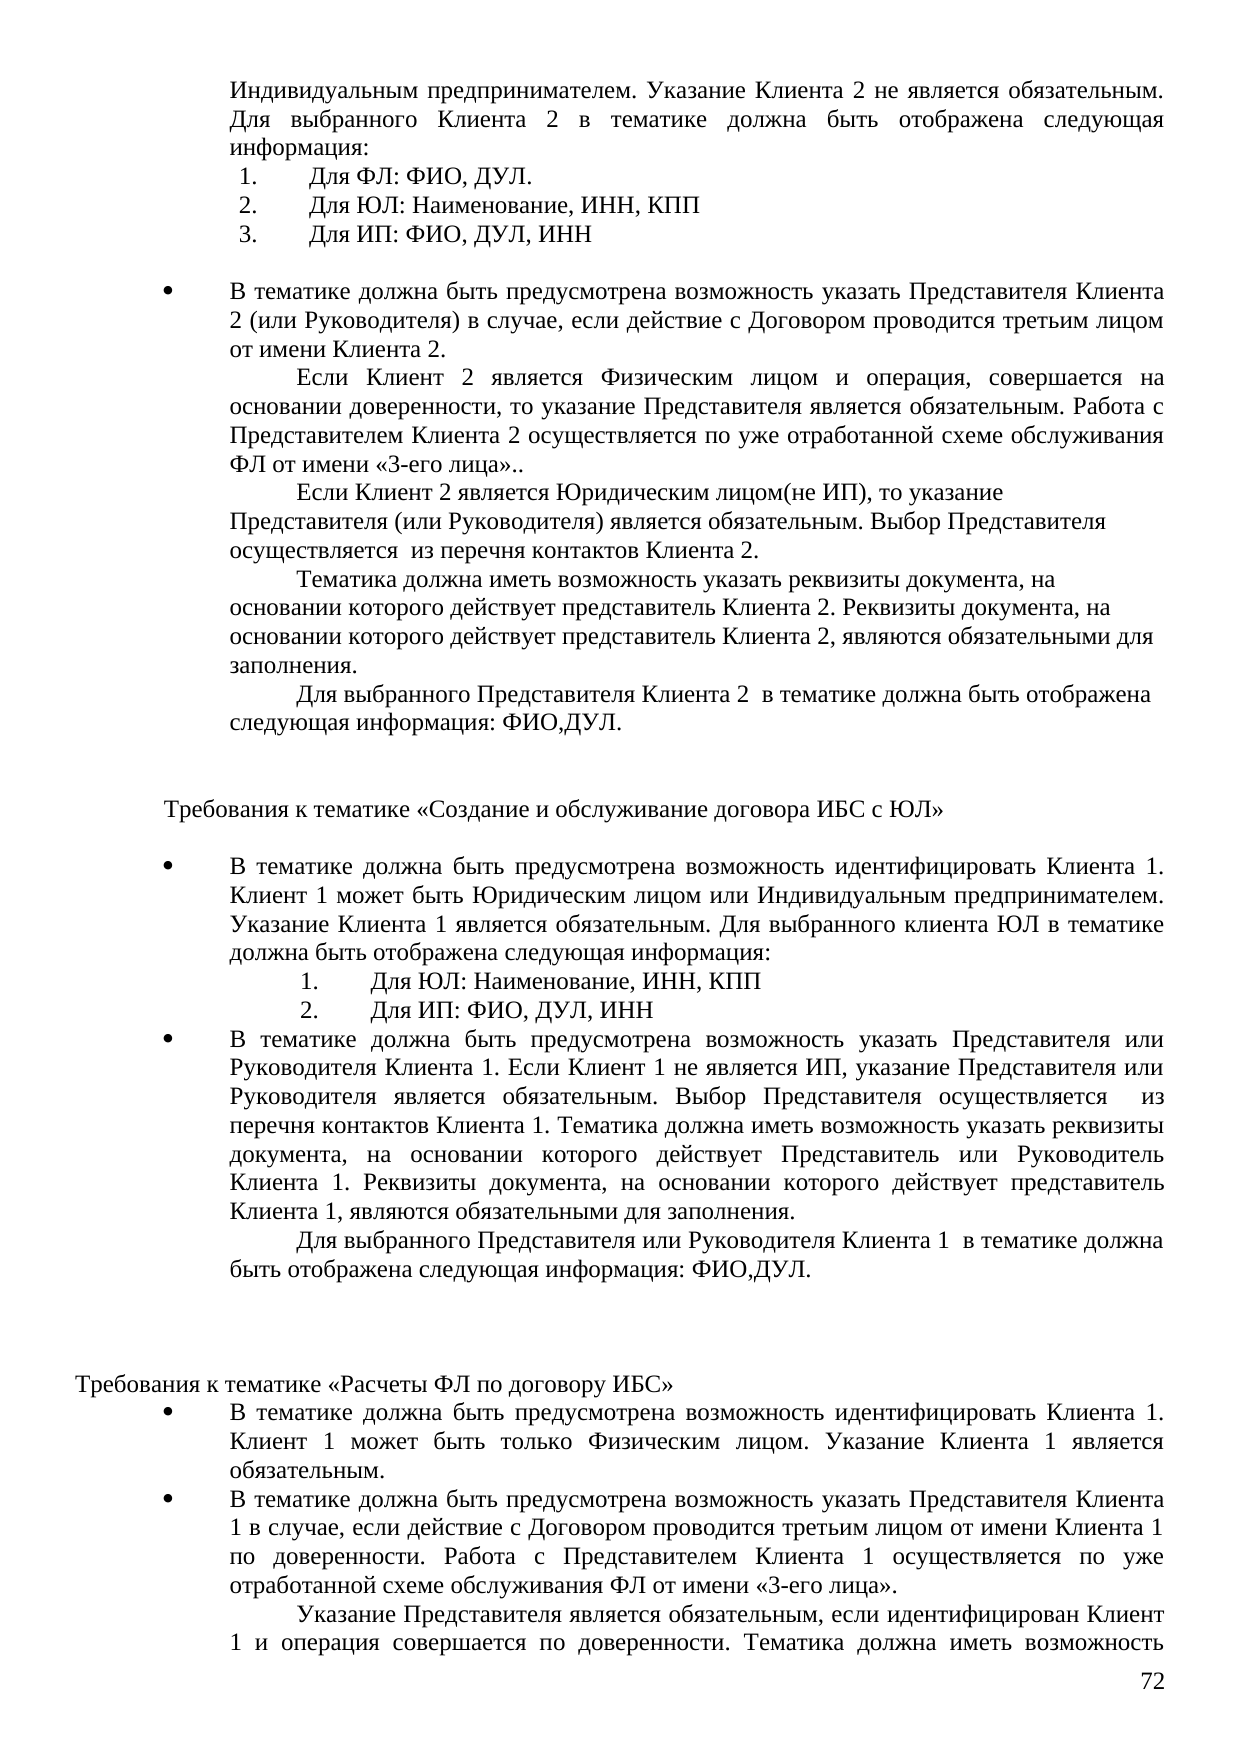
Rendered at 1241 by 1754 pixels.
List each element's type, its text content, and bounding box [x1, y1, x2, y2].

text Требования к тематике «Создание и обслуживание договора ИБС с ЮЛ» [90, 794, 1165, 822]
text Требования к тематике «Расчеты ФЛ по договору ИБС» [75, 1369, 1165, 1397]
list В тематике должна быть предусмотрена возможность указать Представителя или Руководителя Клиента 1. Если Клиент 1 не является ИП, указание Представителя или Руководителя является обязательным. Выбор Представителя осуществляется из перечня контактов Клиента 1. Тематика должна иметь возможность указать реквизиты документа, на основании которого действует Представитель или Руководитель Клиента 1. Реквизиты документа, на основании которого действует представитель Клиента 1, являются обязательными для заполнения. [164, 1024, 1165, 1225]
list Для выбранного Представителя Клиента 2 в тематике должна быть отображена следующая информация: ФИО,ДУЛ. [229, 679, 1165, 736]
list В тематике должна быть предусмотрена возможность идентифицировать Клиента 1. Клиент 1 может быть Юридическим лицом или Индивидуальным предпринимателем. Указание Клиента 1 является обязательным. Для выбранного клиента ЮЛ в тематике должна быть отображена следующая информация: [164, 851, 1165, 966]
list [164, 75, 1165, 161]
list Для ИП: ФИО, ДУЛ, ИНН [239, 219, 1165, 247]
list В тематике должна быть предусмотрена возможность указать Представителя Клиента 1 в случае, если действие с Договором проводится третьим лицом от имени Клиента 1 по доверенности. Работа с Представителем Клиента 1 осуществляется по уже отработанной схеме обслуживания ФЛ от имени «3-его лица». [164, 1484, 1165, 1599]
list Для ЮЛ: Наименование, ИНН, КПП [300, 966, 1165, 995]
list Для ФЛ: ФИО, ДУЛ. [239, 161, 1165, 190]
list Для ИП: ФИО, ДУЛ, ИНН [300, 995, 1165, 1024]
list В тематике должна быть предусмотрена возможность идентифицировать Клиента 1. Клиент 1 может быть только Физическим лицом. Указание Клиента 1 является обязательным. [164, 1397, 1165, 1484]
list Для выбранного Представителя или Руководителя Клиента 1 в тематике должна быть отображена следующая информация: ФИО,ДУЛ. [229, 1225, 1165, 1282]
list Если Клиент 2 является Физическим лицом и операция, совершается на основании доверенности, то указание Представителя является обязательным. Работа с Представителем Клиента 2 осуществляется по уже отработанной схеме обслуживания ФЛ от имени «3-его лица».. [229, 362, 1165, 477]
list Для ЮЛ: Наименование, ИНН, КПП [239, 190, 1165, 219]
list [229, 1599, 1165, 1656]
list В тематике должна быть предусмотрена возможность указать Представителя Клиента 2 (или Руководителя) в случае, если действие с Договором проводится третьим лицом от имени Клиента 2. [164, 276, 1165, 362]
list Если Клиент 2 является Юридическим лицом(не ИП), то указание Представителя (или Руководителя) является обязательным. Выбор Представителя осуществляется из перечня контактов Клиента 2. [229, 477, 1165, 564]
list Тематика должна иметь возможность указать реквизиты документа, на основании которого действует представитель Клиента 2. Реквизиты документа, на основании которого действует представитель Клиента 2, являются обязательными для заполнения. [229, 564, 1165, 679]
